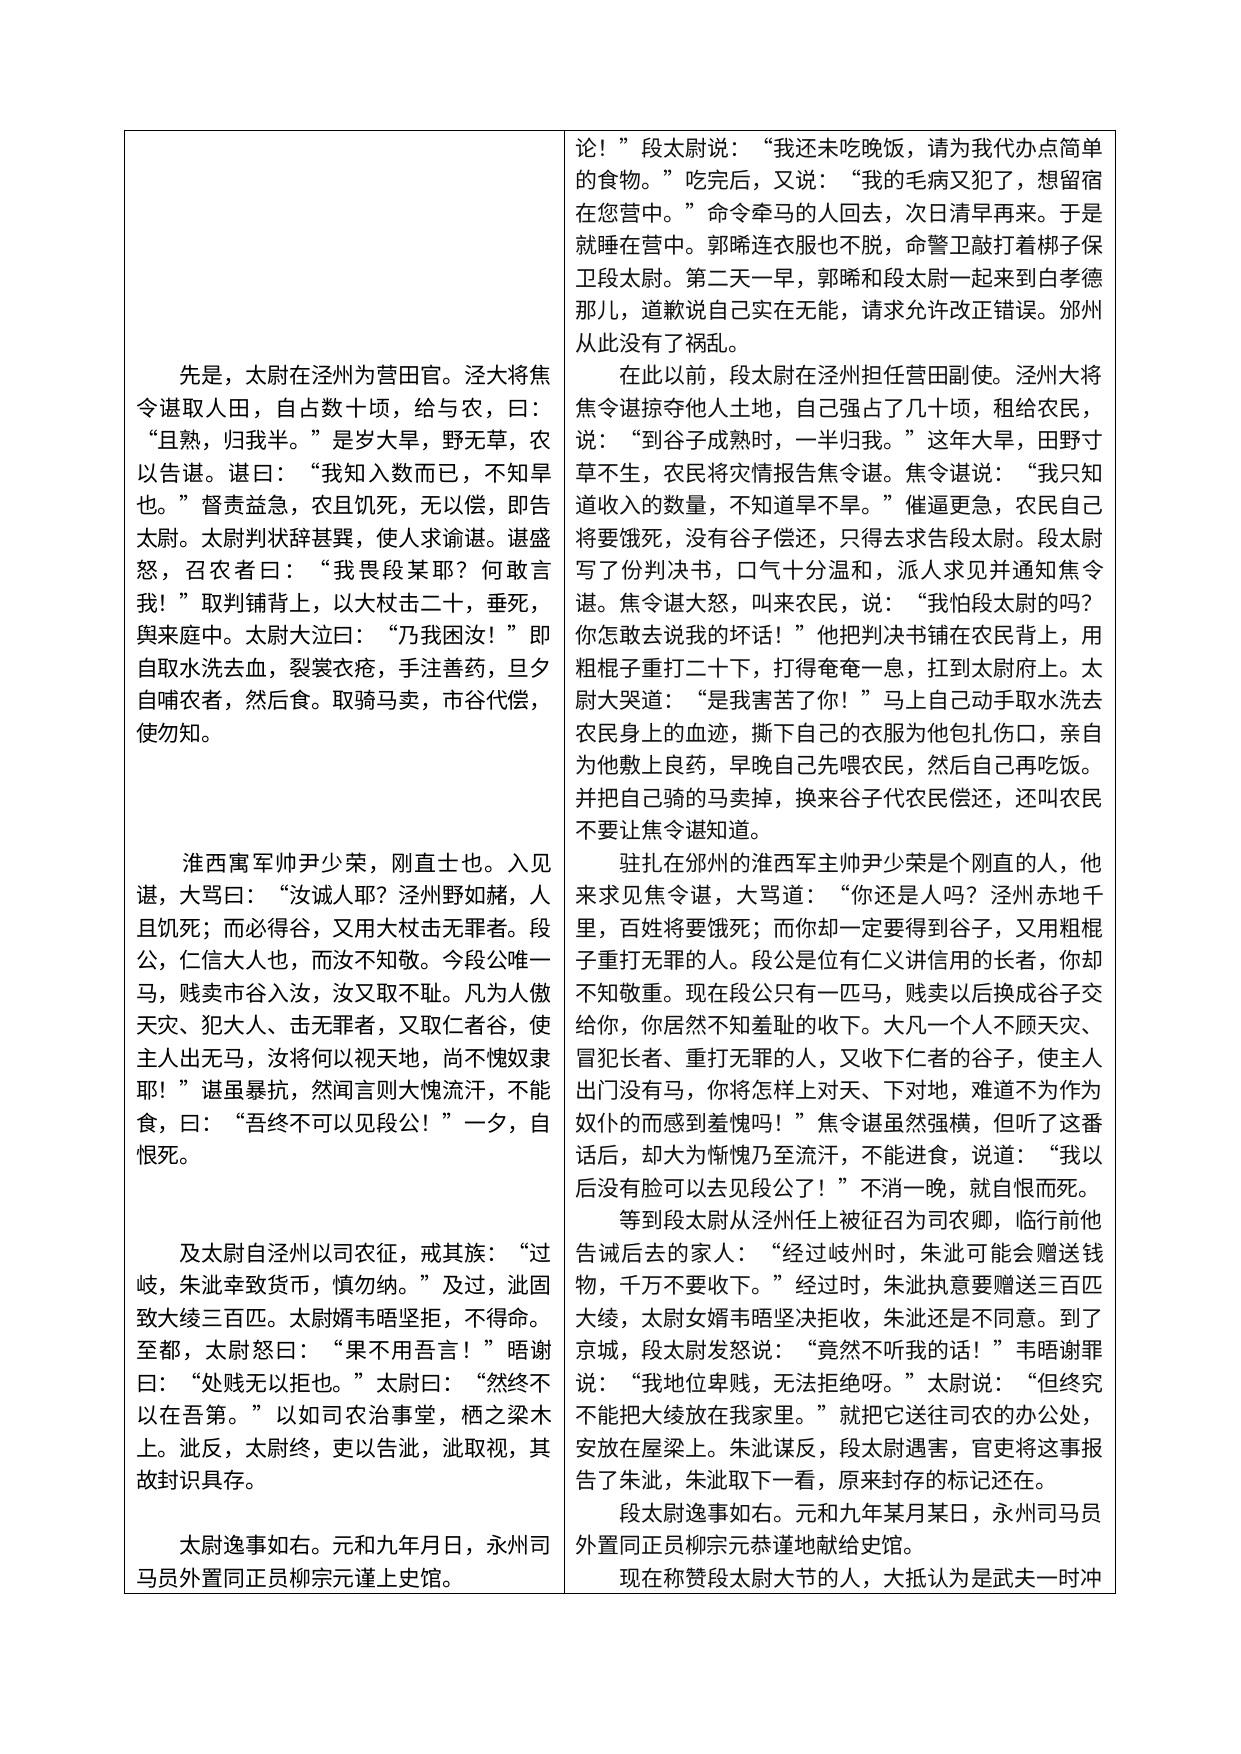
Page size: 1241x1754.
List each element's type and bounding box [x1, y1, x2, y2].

table_cell [565, 131, 1115, 1593]
table_cell [125, 131, 564, 1593]
